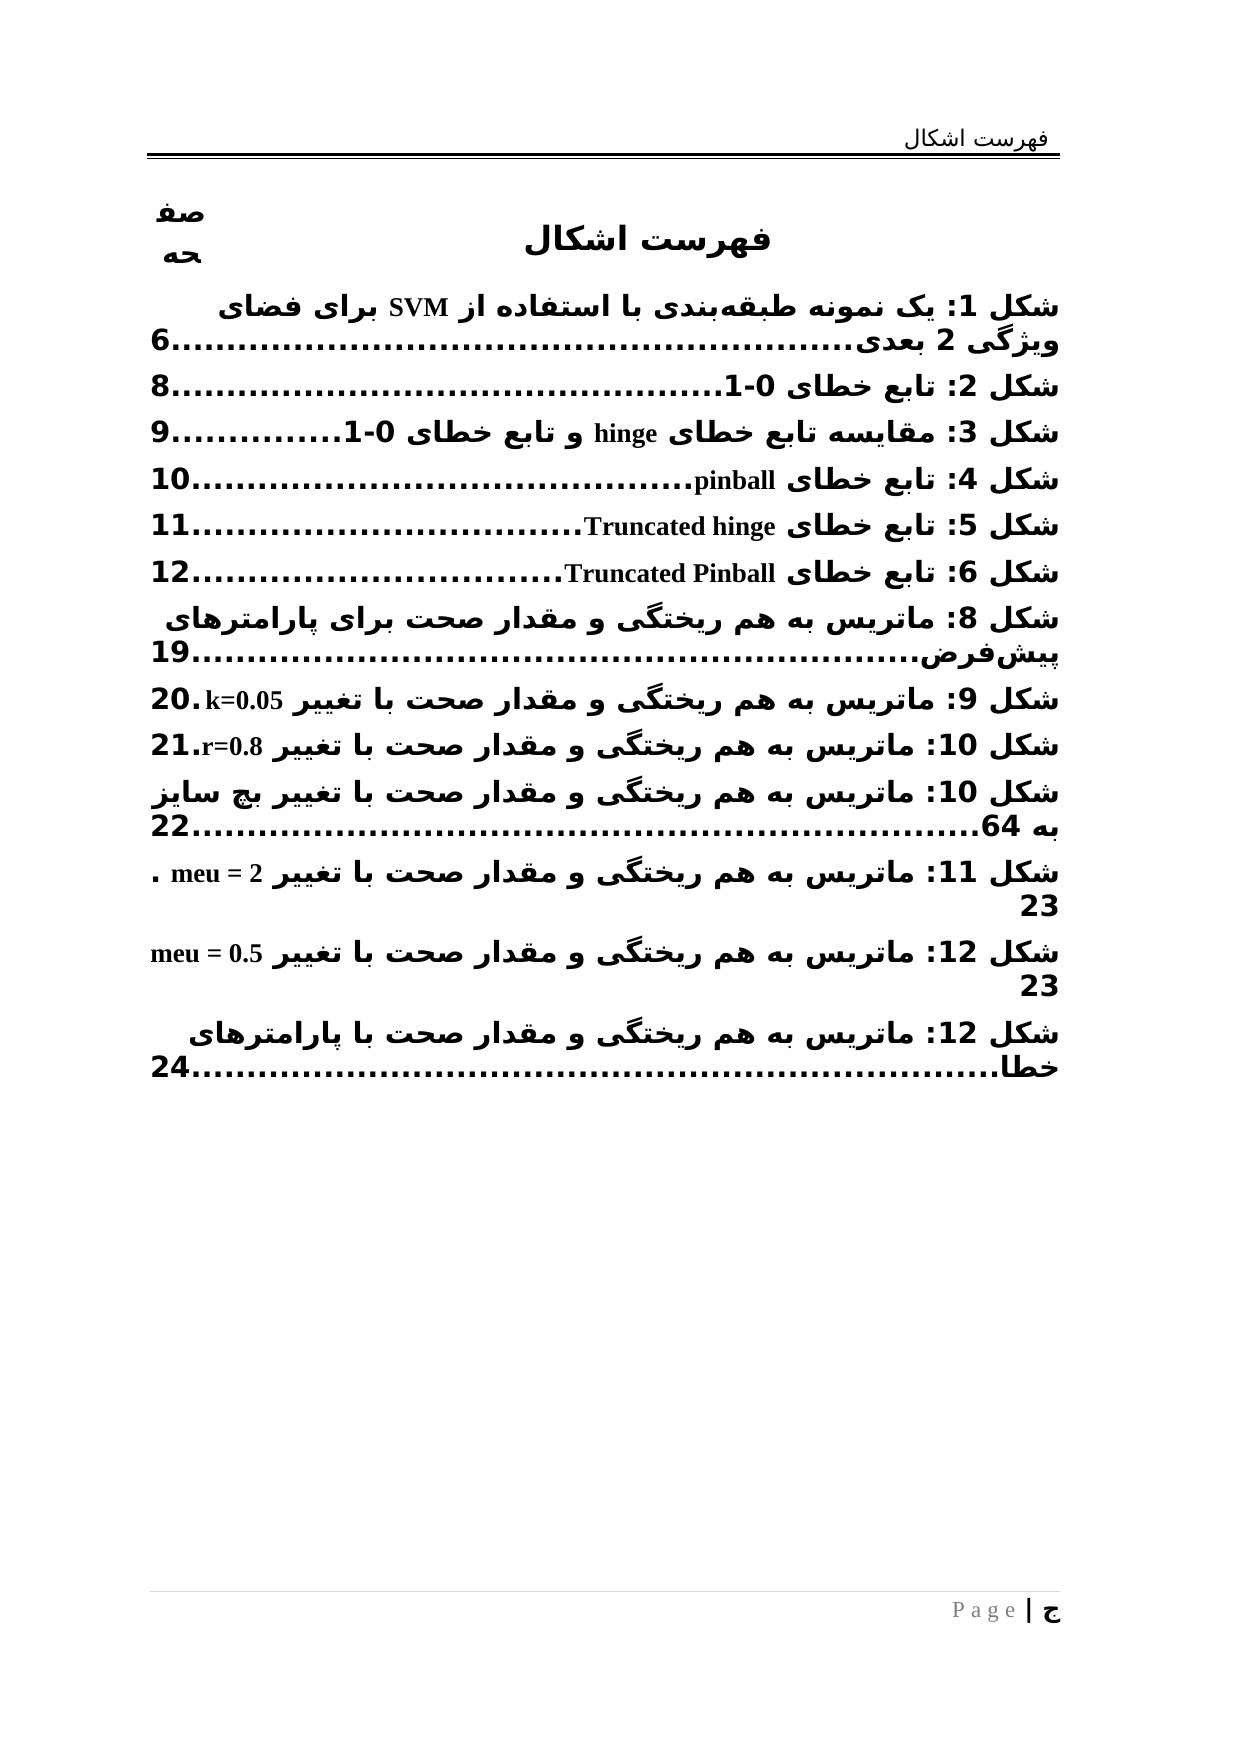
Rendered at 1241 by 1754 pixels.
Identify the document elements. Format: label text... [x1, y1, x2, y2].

text شکل 12: ماتریس به هم ریختگی و مقدار صحت با تغییر meu = 0.5 23 [150, 936, 1060, 1004]
text شکل 1: یک نمونه طبقه‌بندی با استفاده از SVM برای فضای ویژگی 2 بعدی 6 [150, 289, 1060, 357]
text شکل 5: تابع خطای Truncated hinge 11 [150, 509, 1060, 543]
table_header فهرست اشكال [224, 196, 1071, 276]
text شکل 11: ماتریس به هم ریختگی و مقدار صحت با تغییر meu = 2 23 [150, 855, 1060, 923]
text شکل 6: تابع خطای Truncated Pinball 12 [150, 555, 1060, 589]
text شکل 3: مقایسه تابع خطای hinge و تابع خطای 0-1 9 [150, 416, 1060, 450]
text شکل 10: ماتریس به هم ریختگی و مقدار صحت با تغییر r=0.8 21 [150, 728, 1060, 762]
text شکل 10: ماتریس به هم ریختگی و مقدار صحت با تغییر بچ سایز به 64 22 [150, 775, 1060, 843]
text شکل 12: ماتریس به هم ریختگی و مقدار صحت با پارامترهای خطا 24 [150, 1016, 1060, 1084]
text شکل 9: ماتریس به هم ریختگی و مقدار صحت با تغییر k=0.05 20 [150, 682, 1060, 716]
text شکل 8: ماتریس به هم ریختگی و مقدار صحت برای پارامترهای پیش‌فرض 19 [150, 602, 1060, 669]
table_header صفحه [139, 196, 224, 276]
text شکل 4: تابع خطای pinball 10 [150, 462, 1060, 496]
text شکل 2: تابع خطای 0-1 8 [150, 369, 1060, 403]
